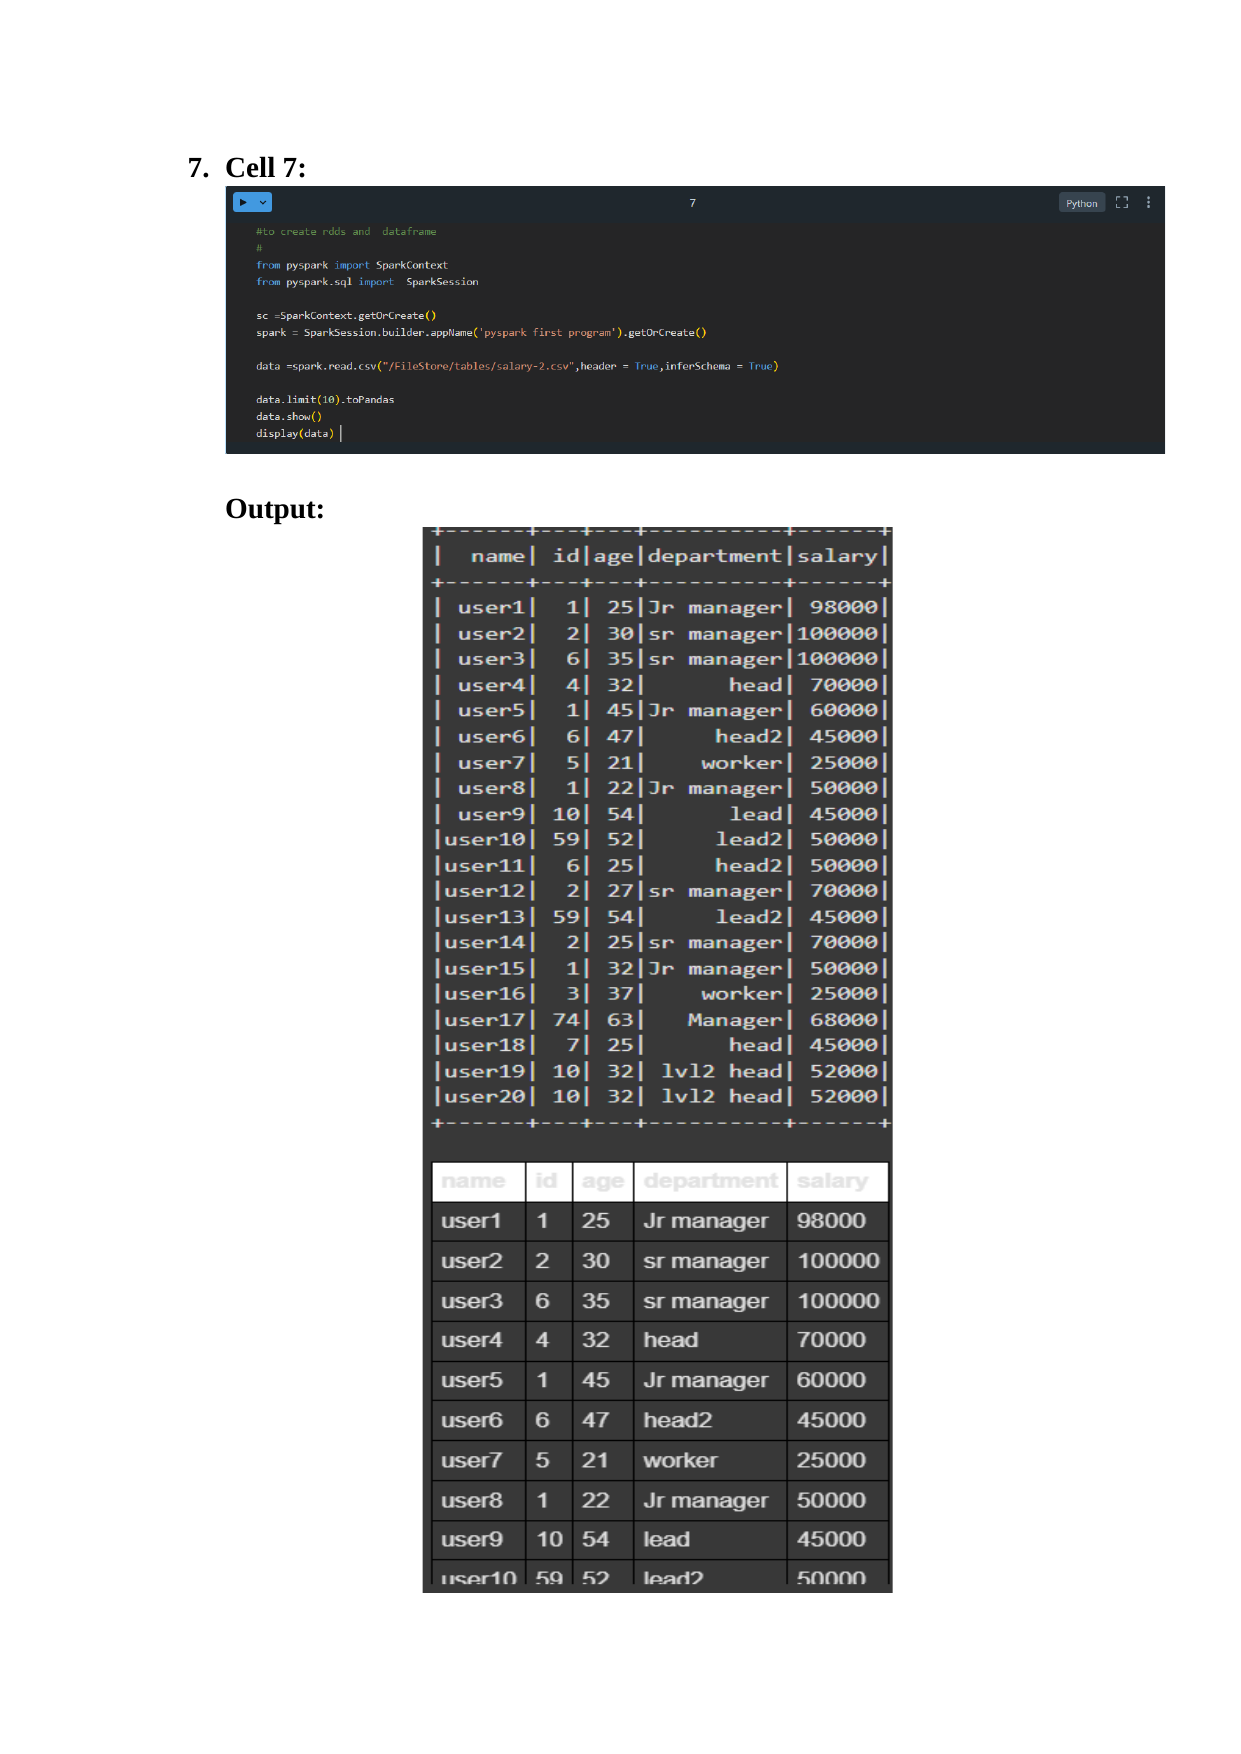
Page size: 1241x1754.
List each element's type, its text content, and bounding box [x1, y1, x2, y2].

list Cell 7: [187, 150, 1090, 183]
picture [225, 186, 1166, 454]
list Output: [225, 492, 1090, 525]
picture [422, 527, 893, 1593]
